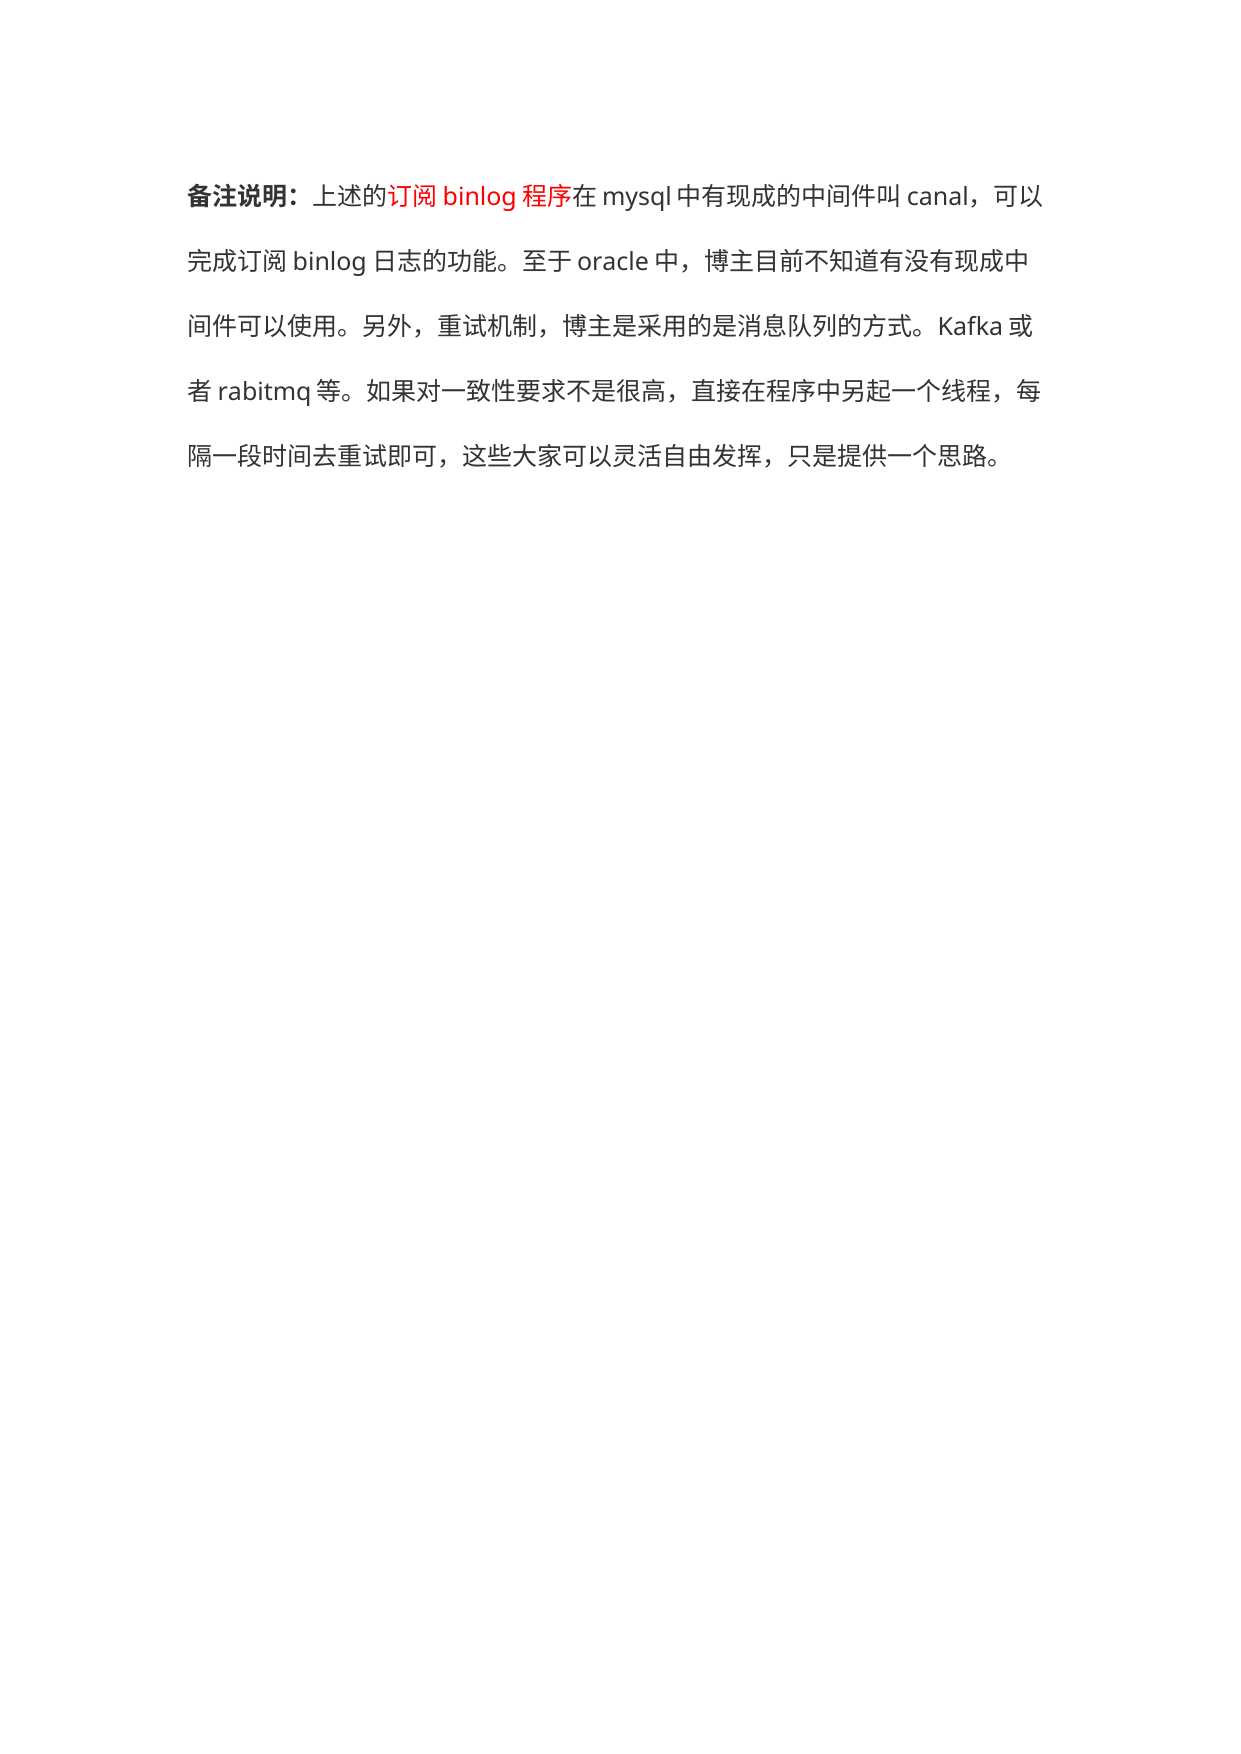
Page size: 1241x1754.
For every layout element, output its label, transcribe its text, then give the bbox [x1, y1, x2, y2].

text 备注说明：上述的订阅binlog程序在mysql中有现成的中间件叫canal，可以完成订阅binlog日志的功能。至于oracle中，博主目前不知道有没有现成中间件可以使用。另外，重试机制，博主是采用的是消息队列的方式。Kafka或者rabitmq等。如果对一致性要求不是很高，直接在程序中另起一个线程，每隔一段时间去重试即可，这些大家可以灵活自由发挥，只是提供一个思路。 [187, 162, 1053, 487]
